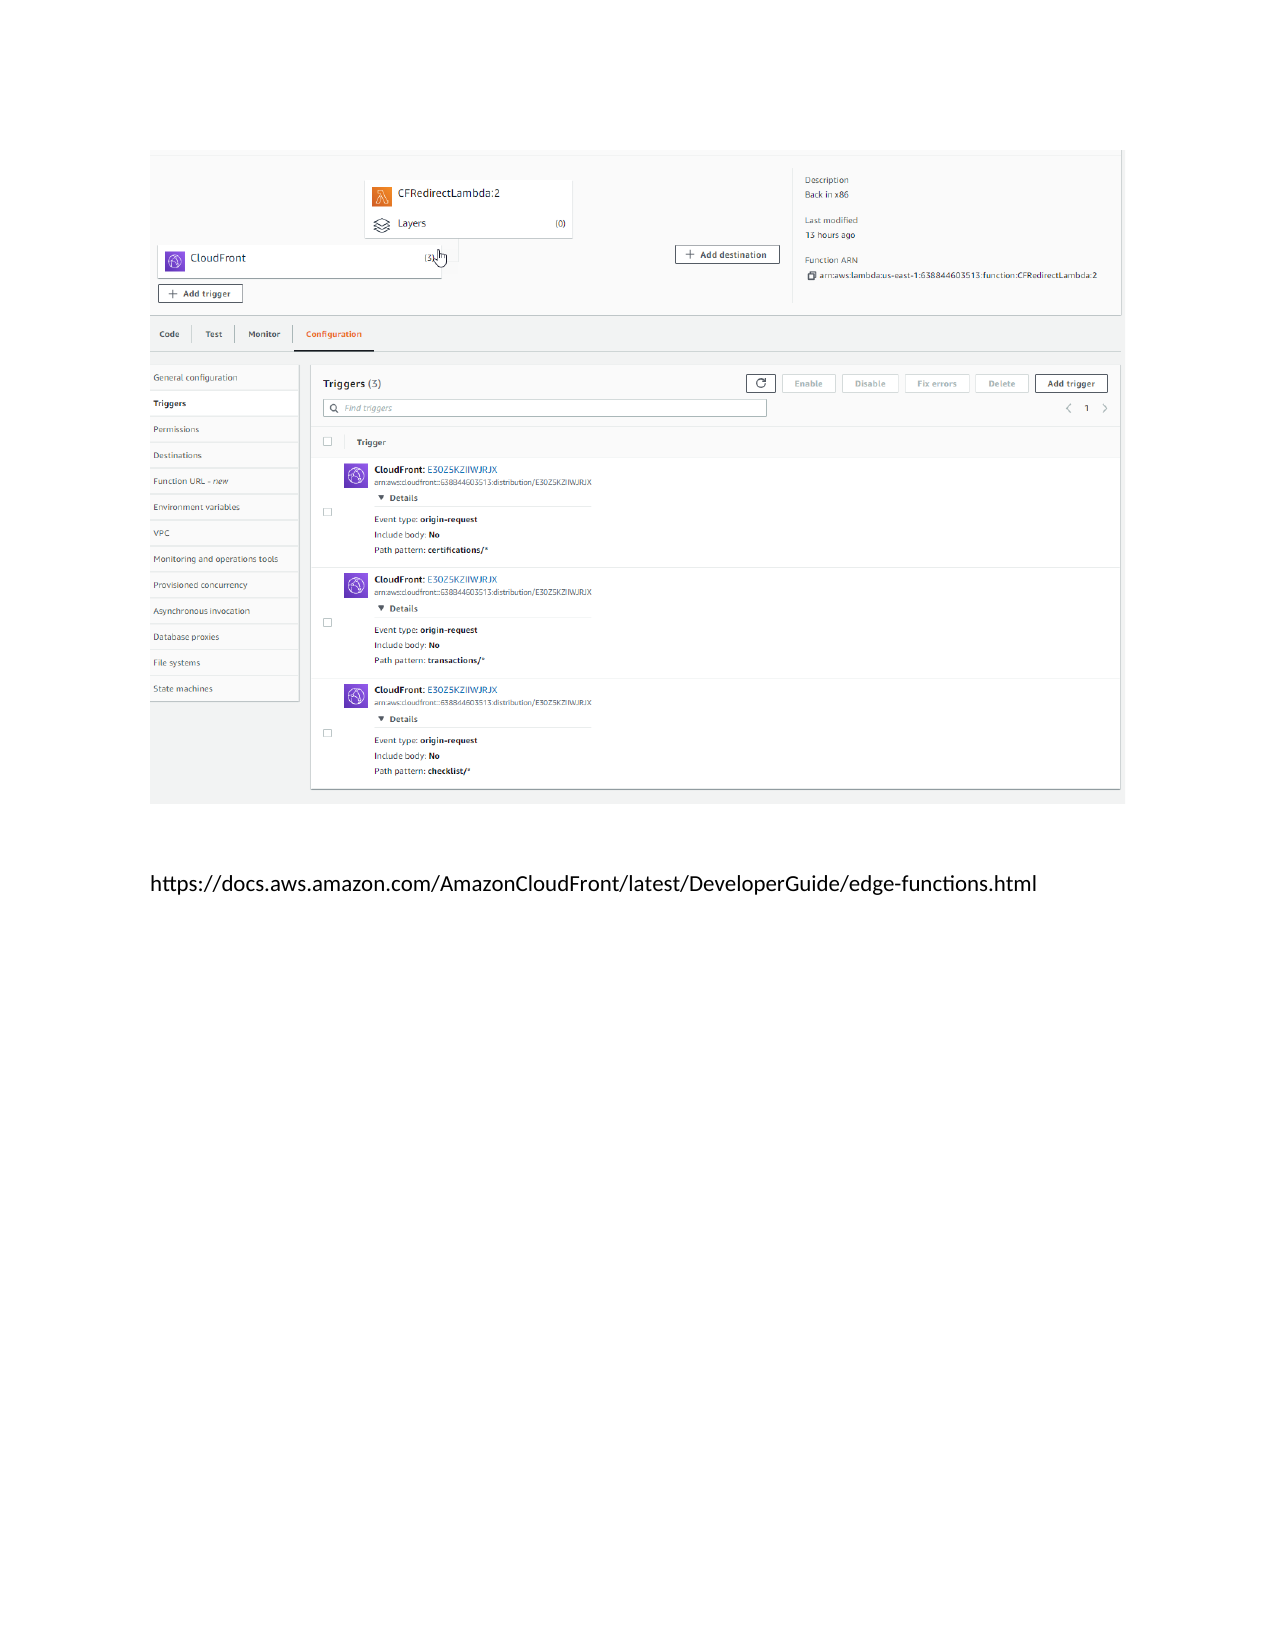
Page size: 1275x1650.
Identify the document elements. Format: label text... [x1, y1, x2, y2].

text https://docs.aws.amazon.com/AmazonCloudFront/latest/DeveloperGuide/edge-functions.html [150, 869, 1125, 898]
picture [150, 150, 1125, 804]
